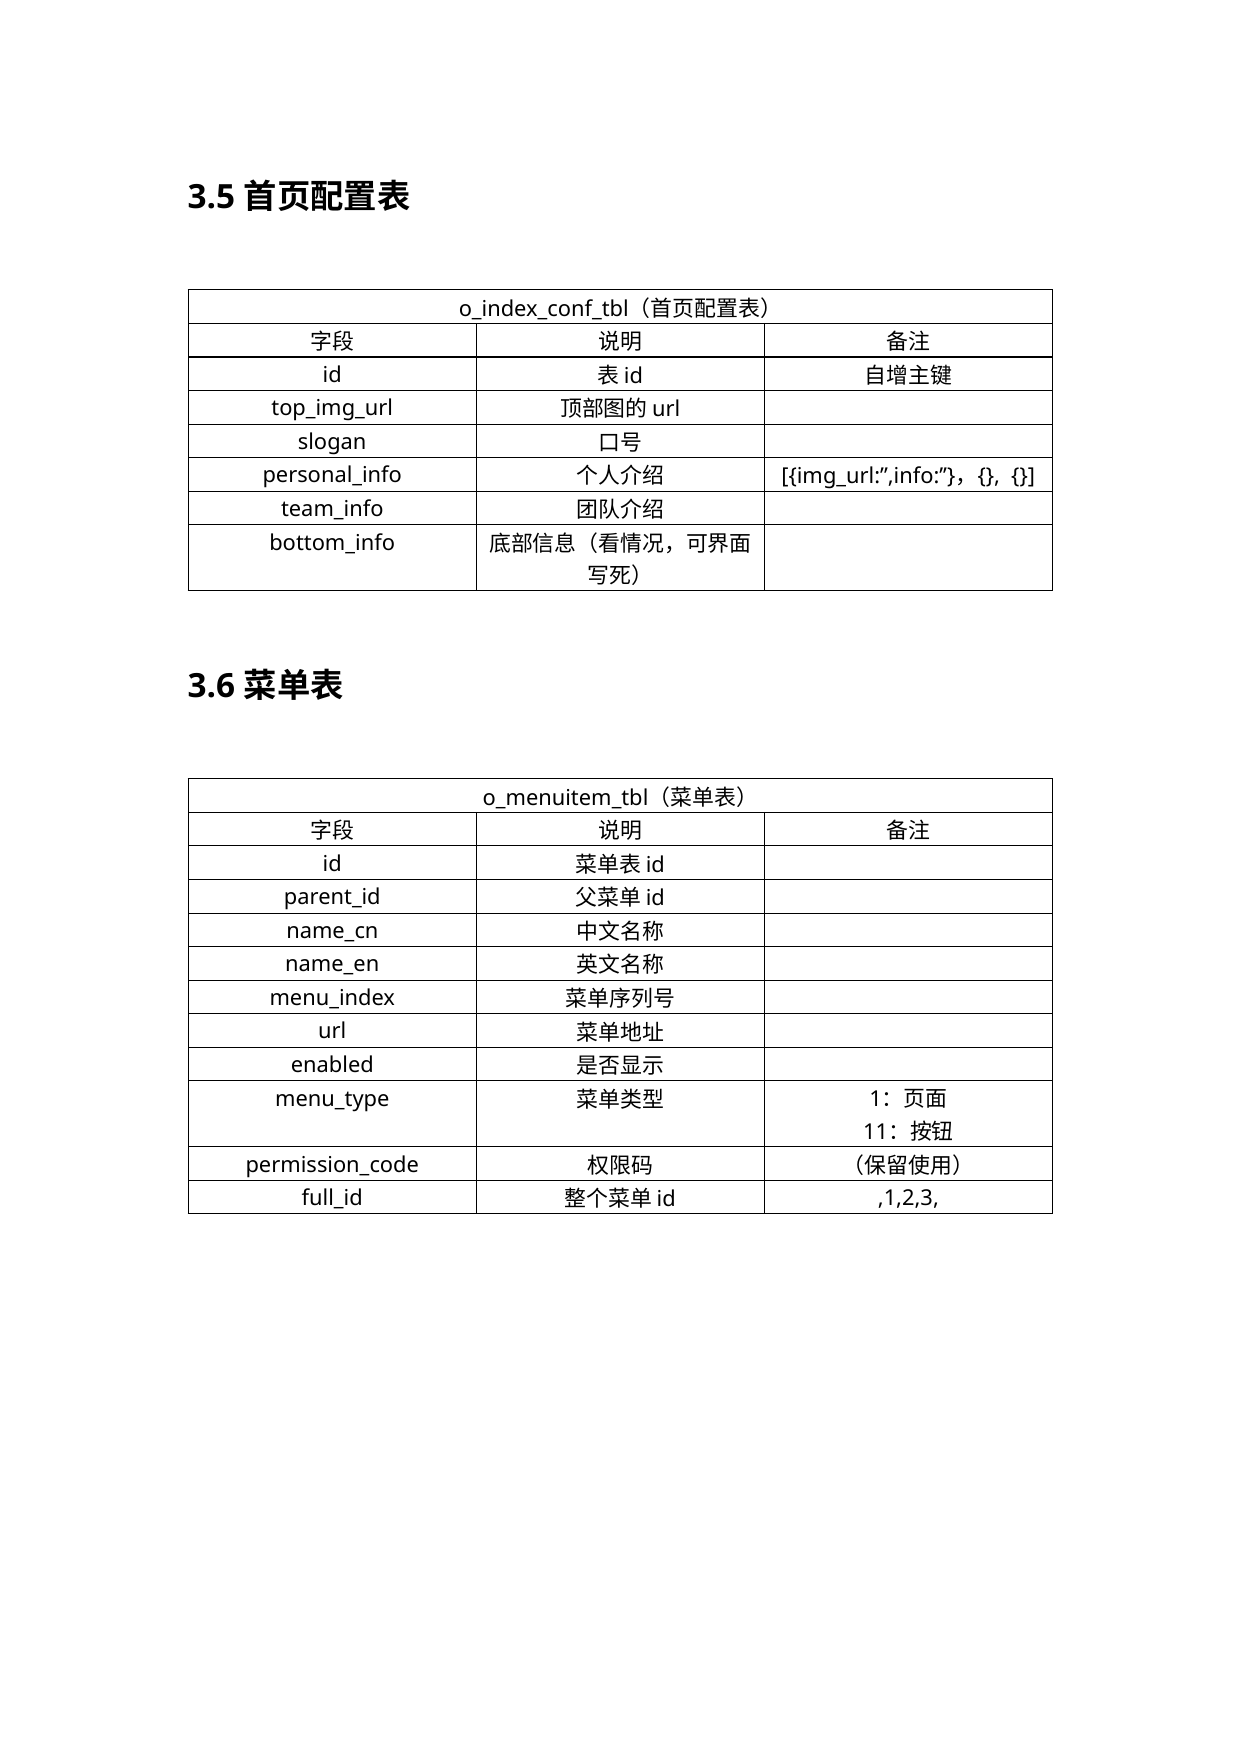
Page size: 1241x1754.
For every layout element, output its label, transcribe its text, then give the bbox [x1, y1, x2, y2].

table_cell 字段 [189, 813, 476, 845]
table_cell 父菜单id [477, 880, 764, 912]
table_header o_menuitem_tbl（菜单表） [189, 779, 1052, 812]
table_cell menu_type [189, 1081, 476, 1146]
table_cell permission_code [189, 1147, 476, 1180]
table_cell personal_info [189, 458, 476, 491]
table_cell bottom_info [189, 525, 476, 590]
table_cell 备注 [765, 324, 1052, 356]
table_cell [765, 391, 1052, 423]
table_cell id [189, 846, 476, 879]
table_cell [765, 492, 1052, 524]
table_cell parent_id [189, 880, 476, 912]
table_cell [765, 1048, 1052, 1080]
table_cell top_img_url [189, 391, 476, 423]
table_cell 菜单表id [477, 846, 764, 879]
table_cell 菜单类型 [477, 1081, 764, 1146]
table_cell 字段 [189, 324, 476, 356]
table_cell 底部信息（看情况，可界面写死） [477, 525, 764, 590]
table_cell 个人介绍 [477, 458, 764, 491]
table_cell 说明 [477, 324, 764, 356]
table_cell ,1,2,3, [765, 1181, 1052, 1213]
table_cell 是否显示 [477, 1048, 764, 1080]
table_cell 团队介绍 [477, 492, 764, 524]
table_cell 说明 [477, 813, 764, 845]
table_cell 英文名称 [477, 947, 764, 979]
table_cell [765, 1014, 1052, 1047]
table_cell 备注 [765, 813, 1052, 845]
table_cell team_info [189, 492, 476, 524]
table_cell menu_index [189, 981, 476, 1013]
table_cell 口号 [477, 425, 764, 457]
table_cell [765, 525, 1052, 590]
table_cell 权限码 [477, 1147, 764, 1180]
subtitle 3.6 菜单表 [187, 651, 1053, 716]
table_cell [765, 981, 1052, 1013]
table_cell （保留使用） [765, 1147, 1052, 1180]
table_cell [{img_url:’’,info:’’}，{}, {}] [765, 458, 1052, 491]
table_cell 顶部图的url [477, 391, 764, 423]
table_cell [765, 425, 1052, 457]
subtitle 3.5 首页配置表 [187, 162, 1053, 227]
table_cell 1：页面 11：按钮 [765, 1081, 1052, 1146]
table_header o_index_conf_tbl（首页配置表） [189, 290, 1052, 323]
table_cell 表id [477, 358, 764, 390]
table_cell [765, 947, 1052, 979]
table_cell enabled [189, 1048, 476, 1080]
table_cell [765, 914, 1052, 946]
table_cell [765, 846, 1052, 879]
table_cell url [189, 1014, 476, 1047]
table_cell [765, 880, 1052, 912]
table_cell full_id [189, 1181, 476, 1213]
table_cell 菜单地址 [477, 1014, 764, 1047]
table_cell name_en [189, 947, 476, 979]
table_cell slogan [189, 425, 476, 457]
table_cell 中文名称 [477, 914, 764, 946]
table_cell id [189, 358, 476, 390]
table_cell 菜单序列号 [477, 981, 764, 1013]
table_cell 整个菜单id [477, 1181, 764, 1213]
table_cell name_cn [189, 914, 476, 946]
table_cell 自增主键 [765, 358, 1052, 390]
